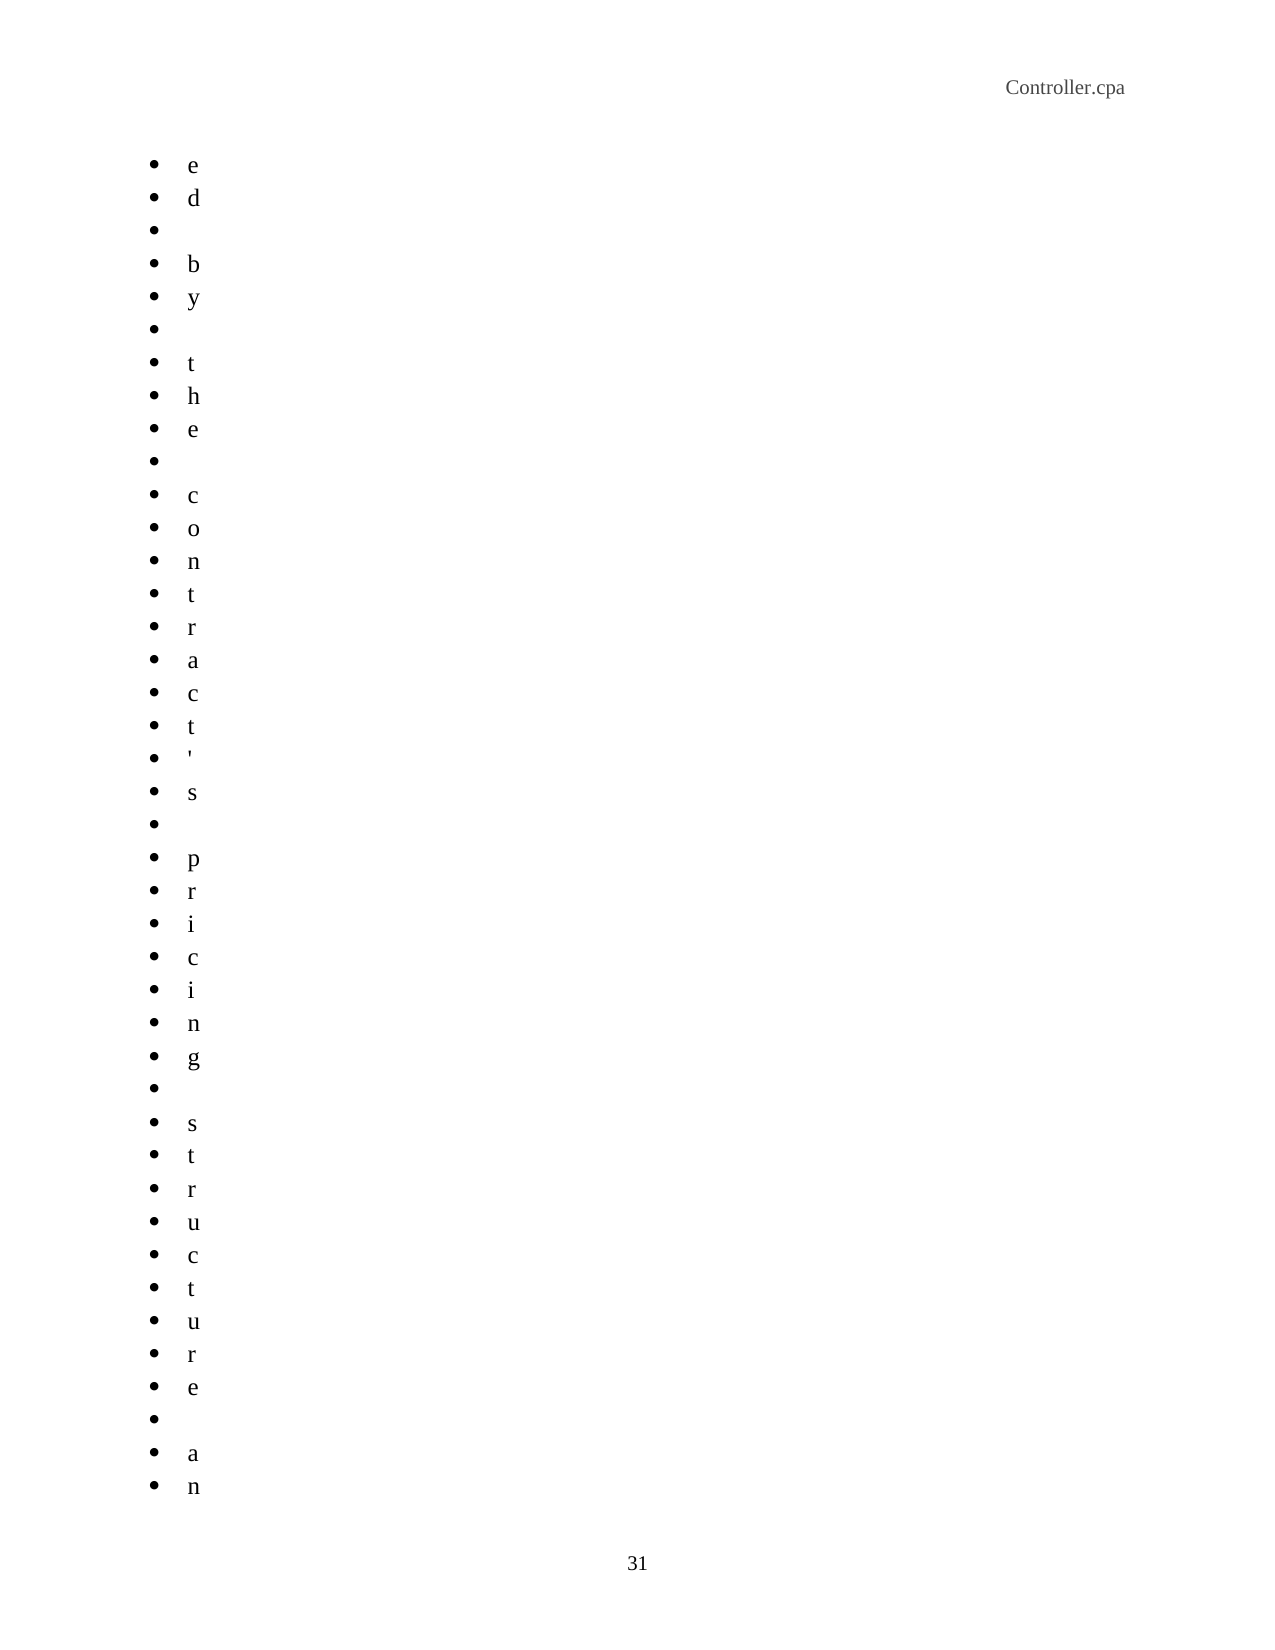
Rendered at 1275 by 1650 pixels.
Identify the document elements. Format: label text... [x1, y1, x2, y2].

list y [150, 282, 1125, 311]
list r [150, 612, 1125, 641]
list t [150, 1273, 1125, 1301]
list r [150, 1174, 1125, 1202]
list c [150, 1240, 1125, 1268]
list u [150, 1207, 1125, 1235]
list n [150, 1008, 1125, 1037]
list e [150, 150, 1125, 179]
list r [150, 876, 1125, 905]
list c [150, 678, 1125, 707]
list e [150, 414, 1125, 443]
list t [150, 1141, 1125, 1169]
list g [150, 1042, 1125, 1070]
list d [150, 183, 1125, 212]
list n [150, 1471, 1125, 1499]
list c [150, 942, 1125, 971]
list s [150, 777, 1125, 806]
list b [150, 249, 1125, 278]
list o [150, 513, 1125, 542]
list i [150, 909, 1125, 938]
list e [150, 1372, 1125, 1401]
list t [150, 348, 1125, 377]
list p [150, 843, 1125, 872]
list t [150, 711, 1125, 740]
list c [150, 480, 1125, 509]
list ' [150, 744, 1125, 773]
list a [150, 1438, 1125, 1467]
list i [150, 976, 1125, 1004]
list r [150, 1339, 1125, 1367]
list n [150, 546, 1125, 575]
list s [150, 1108, 1125, 1136]
list u [150, 1306, 1125, 1334]
list t [150, 579, 1125, 608]
list h [150, 381, 1125, 410]
list a [150, 645, 1125, 674]
